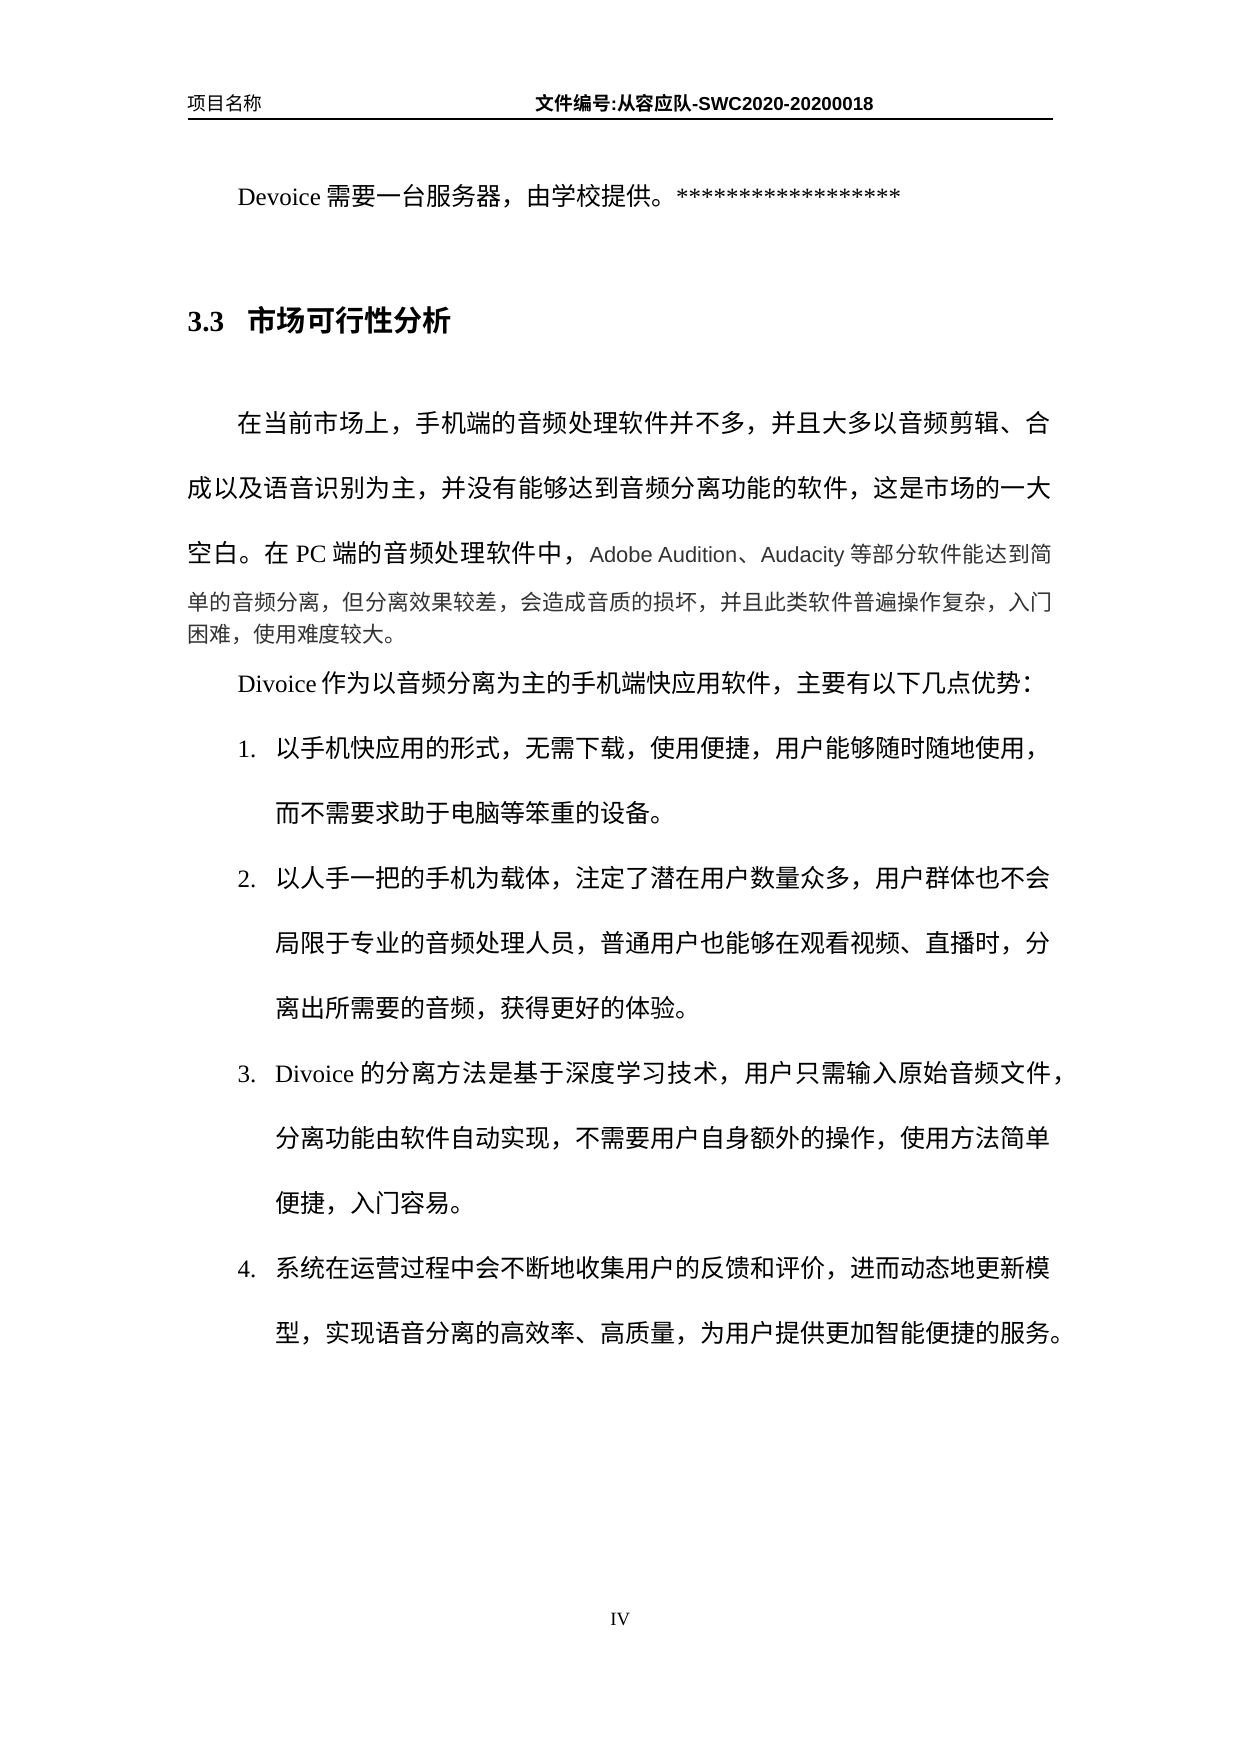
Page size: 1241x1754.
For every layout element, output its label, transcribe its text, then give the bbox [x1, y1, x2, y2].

text 在当前市场上，手机端的音频处理软件并不多，并且大多以音频剪辑、合成以及语音识别为主，并没有能够达到音频分离功能的软件，这是市场的一大空白。在PC端的音频处理软件中，Adobe Audition、Audacity等部分软件能达到简单的音频分离，但分离效果较差，会造成音质的损坏，并且此类软件普遍操作复杂，入门困难，使用难度较大。 [187, 389, 1053, 649]
list 系统在运营过程中会不断地收集用户的反馈和评价，进而动态地更新模型，实现语音分离的高效率、高质量，为用户提供更加智能便捷的服务。 [237, 1234, 1053, 1364]
list Divoice的分离方法是基于深度学习技术，用户只需输入原始音频文件，分离功能由软件自动实现，不需要用户自身额外的操作，使用方法简单便捷，入门容易。 [237, 1039, 1053, 1234]
subtitle 市场可行性分析 [187, 287, 1053, 352]
list 以人手一把的手机为载体，注定了潜在用户数量众多，用户群体也不会局限于专业的音频处理人员，普通用户也能够在观看视频、直播时，分离出所需要的音频，获得更好的体验。 [237, 844, 1053, 1039]
text Divoice作为以音频分离为主的手机端快应用软件，主要有以下几点优势： [187, 649, 1053, 714]
list 以手机快应用的形式，无需下载，使用便捷，用户能够随时随地使用，而不需要求助于电脑等笨重的设备。 [237, 714, 1053, 844]
text Devoice需要一台服务器，由学校提供。****************** [187, 162, 1053, 227]
